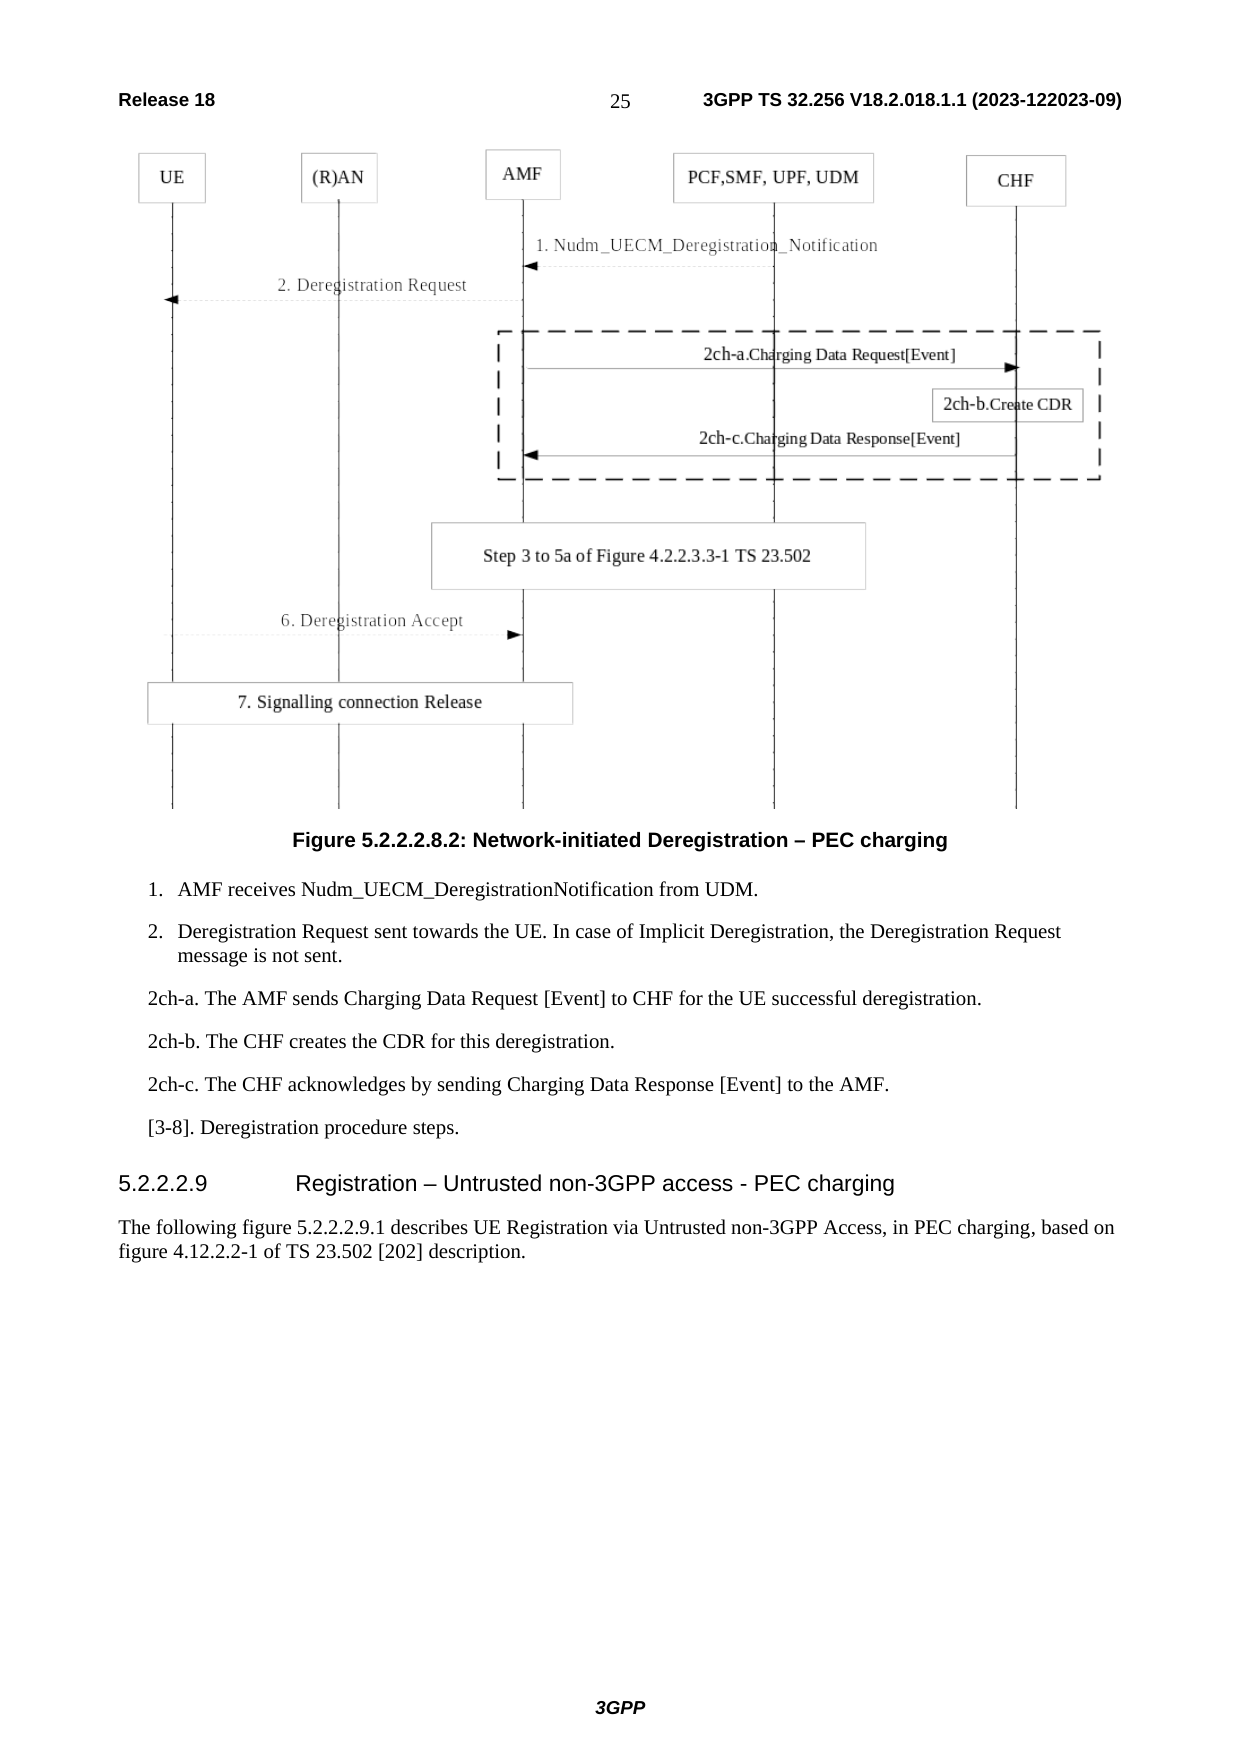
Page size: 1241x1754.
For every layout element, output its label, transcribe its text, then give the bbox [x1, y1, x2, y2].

text Figure 5.2.2.2.8.2: Network-initiated Deregistration – PEC charging [118, 828, 1122, 852]
text 2ch-c. The CHF acknowledges by sending Charging Data Response [Event] to the AMF. [148, 1072, 1122, 1096]
text 2. Deregistration Request sent towards the UE. In case of Implicit Deregistration, the Deregistration Request message is not sent. [148, 919, 1122, 967]
subtitle 5.2.2.2.9 Registration – Untrusted non-3GPP access - PEC charging [118, 1170, 1122, 1196]
text [3-8]. Deregistration procedure steps. [148, 1115, 1122, 1139]
text The following figure 5.2.2.2.9.1 describes UE Registration via Untrusted non-3GPP Access, in PEC charging, based on figure 4.12.2.2-1 of TS 23.502 [202] description. [118, 1215, 1122, 1263]
text 2ch-b. The CHF creates the CDR for this deregistration. [148, 1029, 1122, 1053]
text 2ch-a. The AMF sends Charging Data Request [Event] to CHF for the UE successful deregistration. [148, 986, 1122, 1010]
text 1. AMF receives Nudm_UECM_DeregistrationNotification from UDM. [148, 877, 1122, 901]
